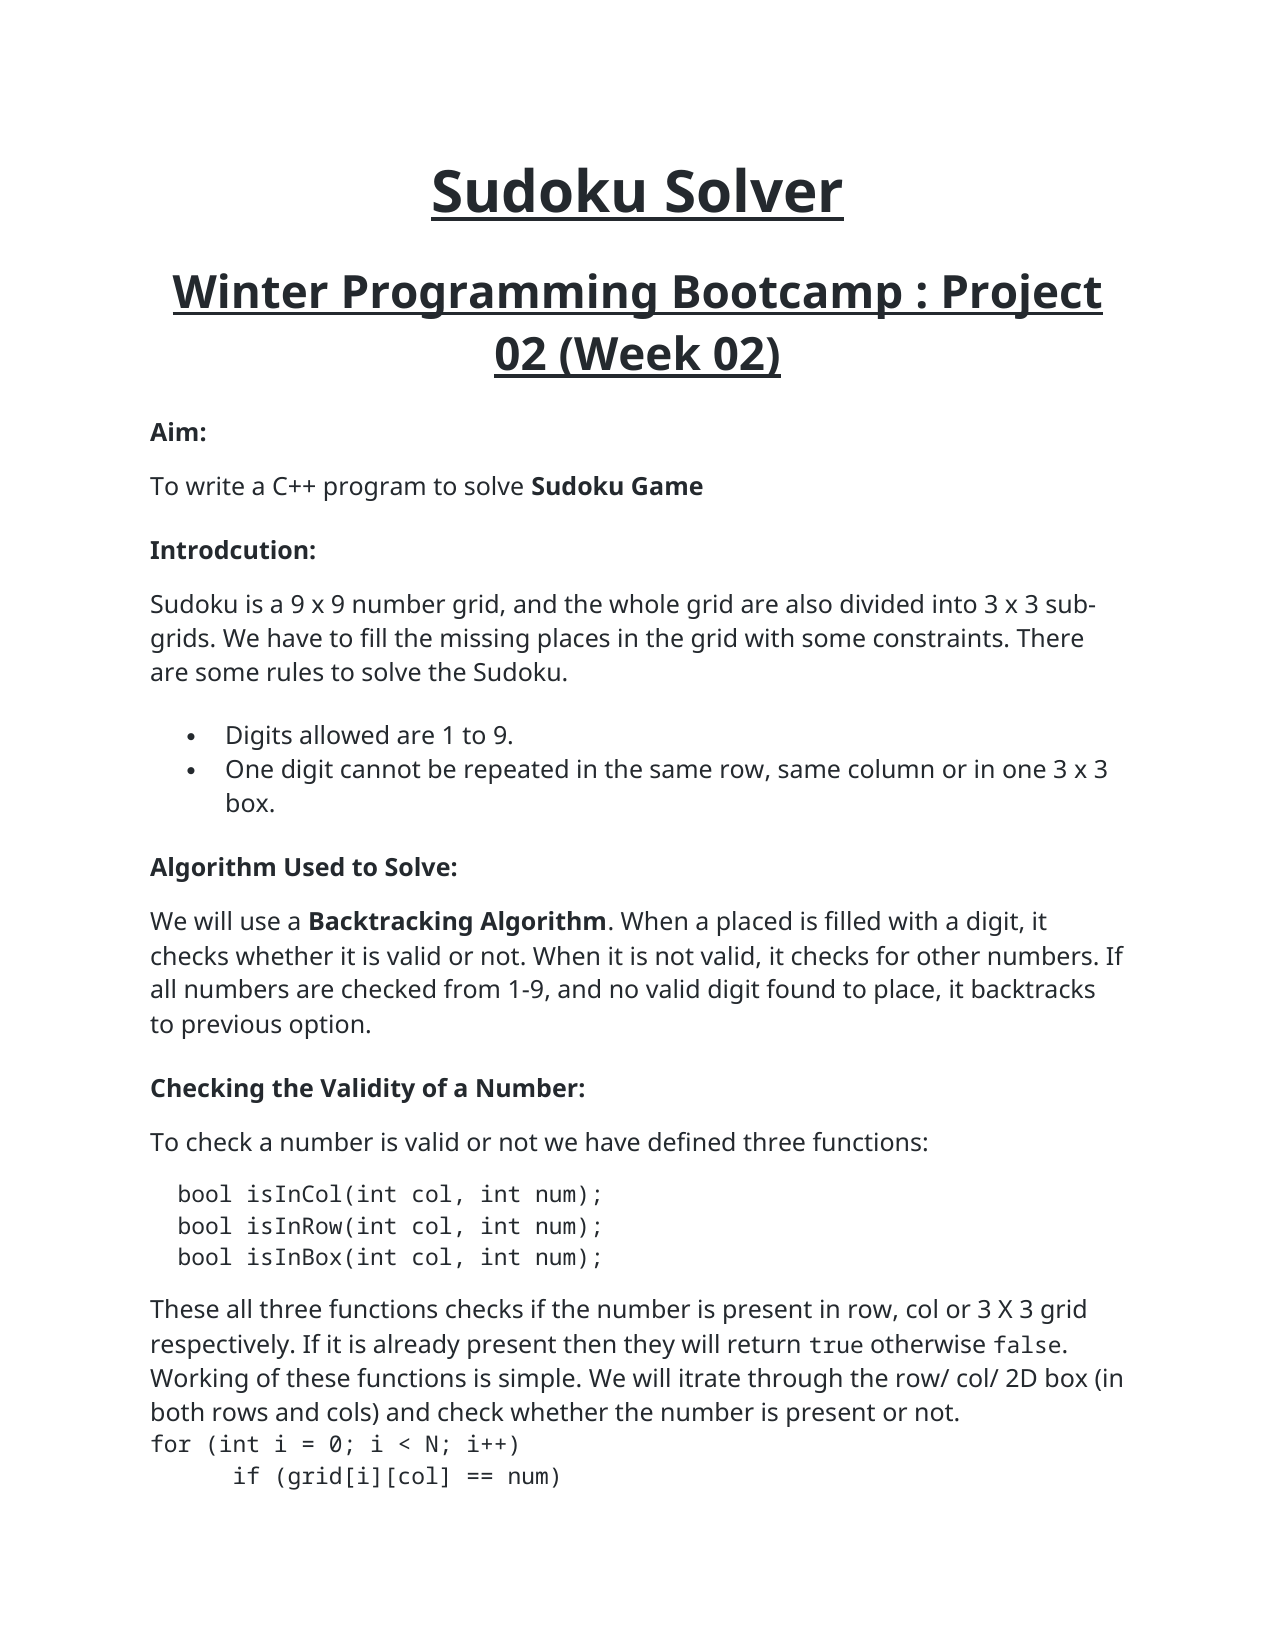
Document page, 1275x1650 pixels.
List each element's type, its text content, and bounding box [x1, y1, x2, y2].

text if (grid[i][col] == num) [150, 1460, 1125, 1491]
text bool isInRow(int col, int num); [150, 1210, 1125, 1241]
text Sudoku Solver [150, 150, 1125, 229]
list One digit cannot be repeated in the same row, same column or in one 3 x 3 box. [187, 752, 1125, 820]
text Winter Programming Bootcamp : Project 02 (Week 02) [150, 259, 1125, 384]
text These all three functions checks if the number is present in row, col or 3 X 3 grid respectively. If it is already present then they will return true otherwise false. Working of these functions is simple. We will itrate through the row/ col/ 2D box (in both rows and cols) and check whether the number is present or not. [150, 1292, 1125, 1428]
text Aim: [150, 414, 1125, 448]
list Digits allowed are 1 to 9. [187, 718, 1125, 752]
text To check a number is valid or not we have defined three functions: [150, 1124, 1125, 1158]
text Checking the Validity of a Number: [150, 1070, 1125, 1104]
text bool isInBox(int col, int num); [150, 1241, 1125, 1272]
text for (int i = 0; i < N; i++) [150, 1428, 1125, 1460]
text Algorithm Used to Solve: [150, 850, 1125, 884]
text bool isInCol(int col, int num); [150, 1178, 1125, 1210]
text Sudoku is a 9 x 9 number grid, and the whole grid are also divided into 3 x 3 sub-grids. We have to fill the missing places in the grid with some constraints. There are some rules to solve the Sudoku. [150, 586, 1125, 689]
text To write a C++ program to solve Sudoku Game [150, 468, 1125, 502]
text We will use a Backtracking Algorithm. When a placed is filled with a digit, it checks whether it is valid or not. When it is not valid, it checks for other numbers. If all numbers are checked from 1-9, and no valid digit found to place, it backtracks to previous option. [150, 904, 1125, 1040]
text Introdcution: [150, 532, 1125, 566]
